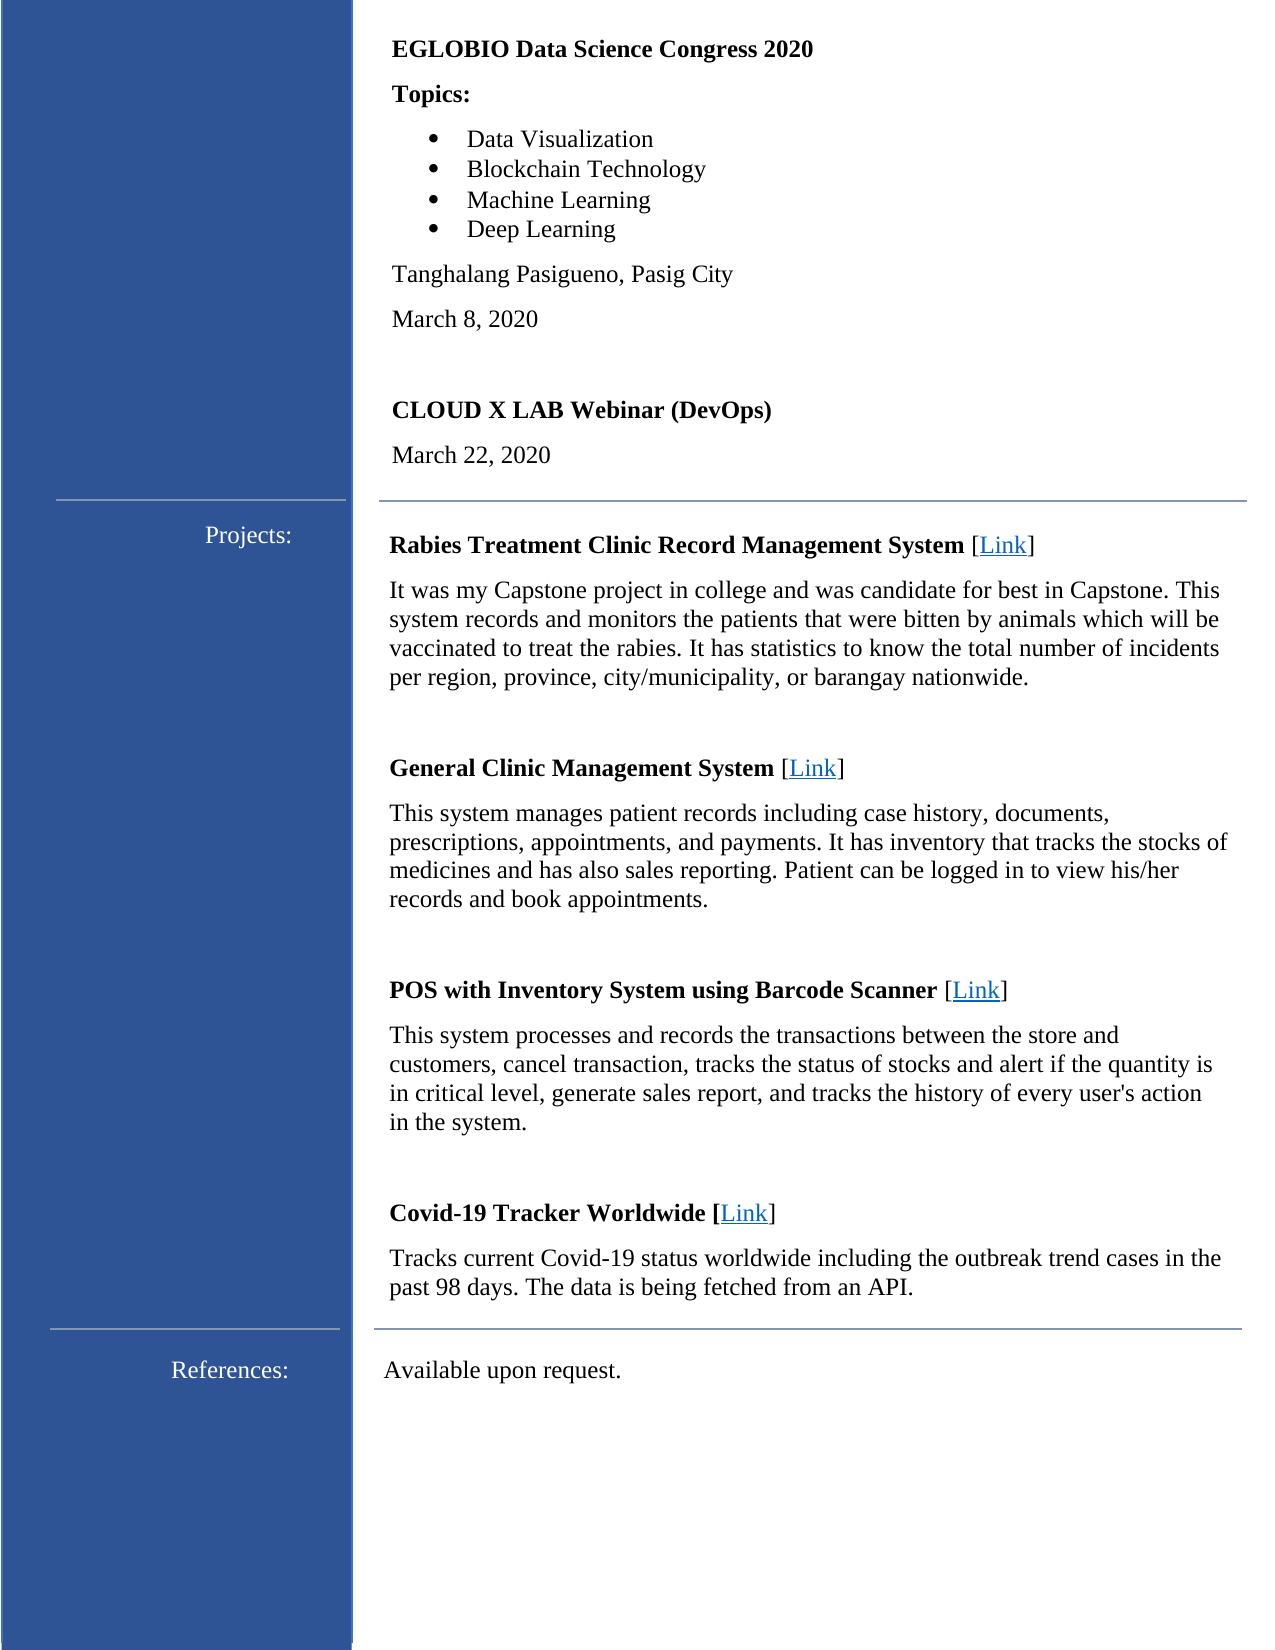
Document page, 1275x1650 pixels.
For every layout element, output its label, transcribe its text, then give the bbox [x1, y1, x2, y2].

list Machine Learning [429, 184, 1252, 214]
text March 22, 2020 [392, 440, 1252, 469]
list Data Visualization [429, 124, 1252, 153]
subtitle Covid-19 Tracker Worldwide [Link] [389, 1198, 1252, 1227]
subtitle Rabies Treatment Clinic Record Management System [Link] [389, 530, 1252, 559]
subtitle POS with Inventory System using Barcode Scanner [Link] [389, 975, 1252, 1004]
text This system manages patient records including case history, documents, prescriptions, appointments, and payments. It has inventory that tracks the stocks of medicines and has also sales reporting. Patient can be logged in to view his/her records and book appointments. [389, 798, 1230, 913]
list Blockchain Technology [429, 153, 1252, 184]
subtitle General Clinic Management System [Link] [389, 753, 1252, 781]
text It was my Capstone project in college and was candidate for best in Capstone. This system records and monitors the patients that were bitten by animals which will be vaccinated to treat the rabies. It has statistics to know the total number of incidents per region, province, city/municipality, or barangay nationwide. [389, 575, 1221, 690]
list Deep Learning Tanghalang Pasigueno, Pasig City March 8, 2020 [392, 214, 735, 333]
text Projects: [21, 521, 292, 549]
subtitle EGLOBIO Data Science Congress 2020 Topics: [392, 34, 816, 108]
subtitle CLOUD X LAB Webinar (DevOps) [392, 395, 1252, 423]
text Tracks current Covid-19 status worldwide including the outbreak trend cases in the past 98 days. The data is being fetched from an API. [389, 1243, 1224, 1301]
text This system processes and records the transactions between the store and customers, cancel transaction, tracks the status of stocks and alert if the quantity is in critical level, generate sales report, and tracks the history of every user's action in the system. [389, 1021, 1228, 1136]
text References: Available upon request. [171, 1355, 1252, 1383]
